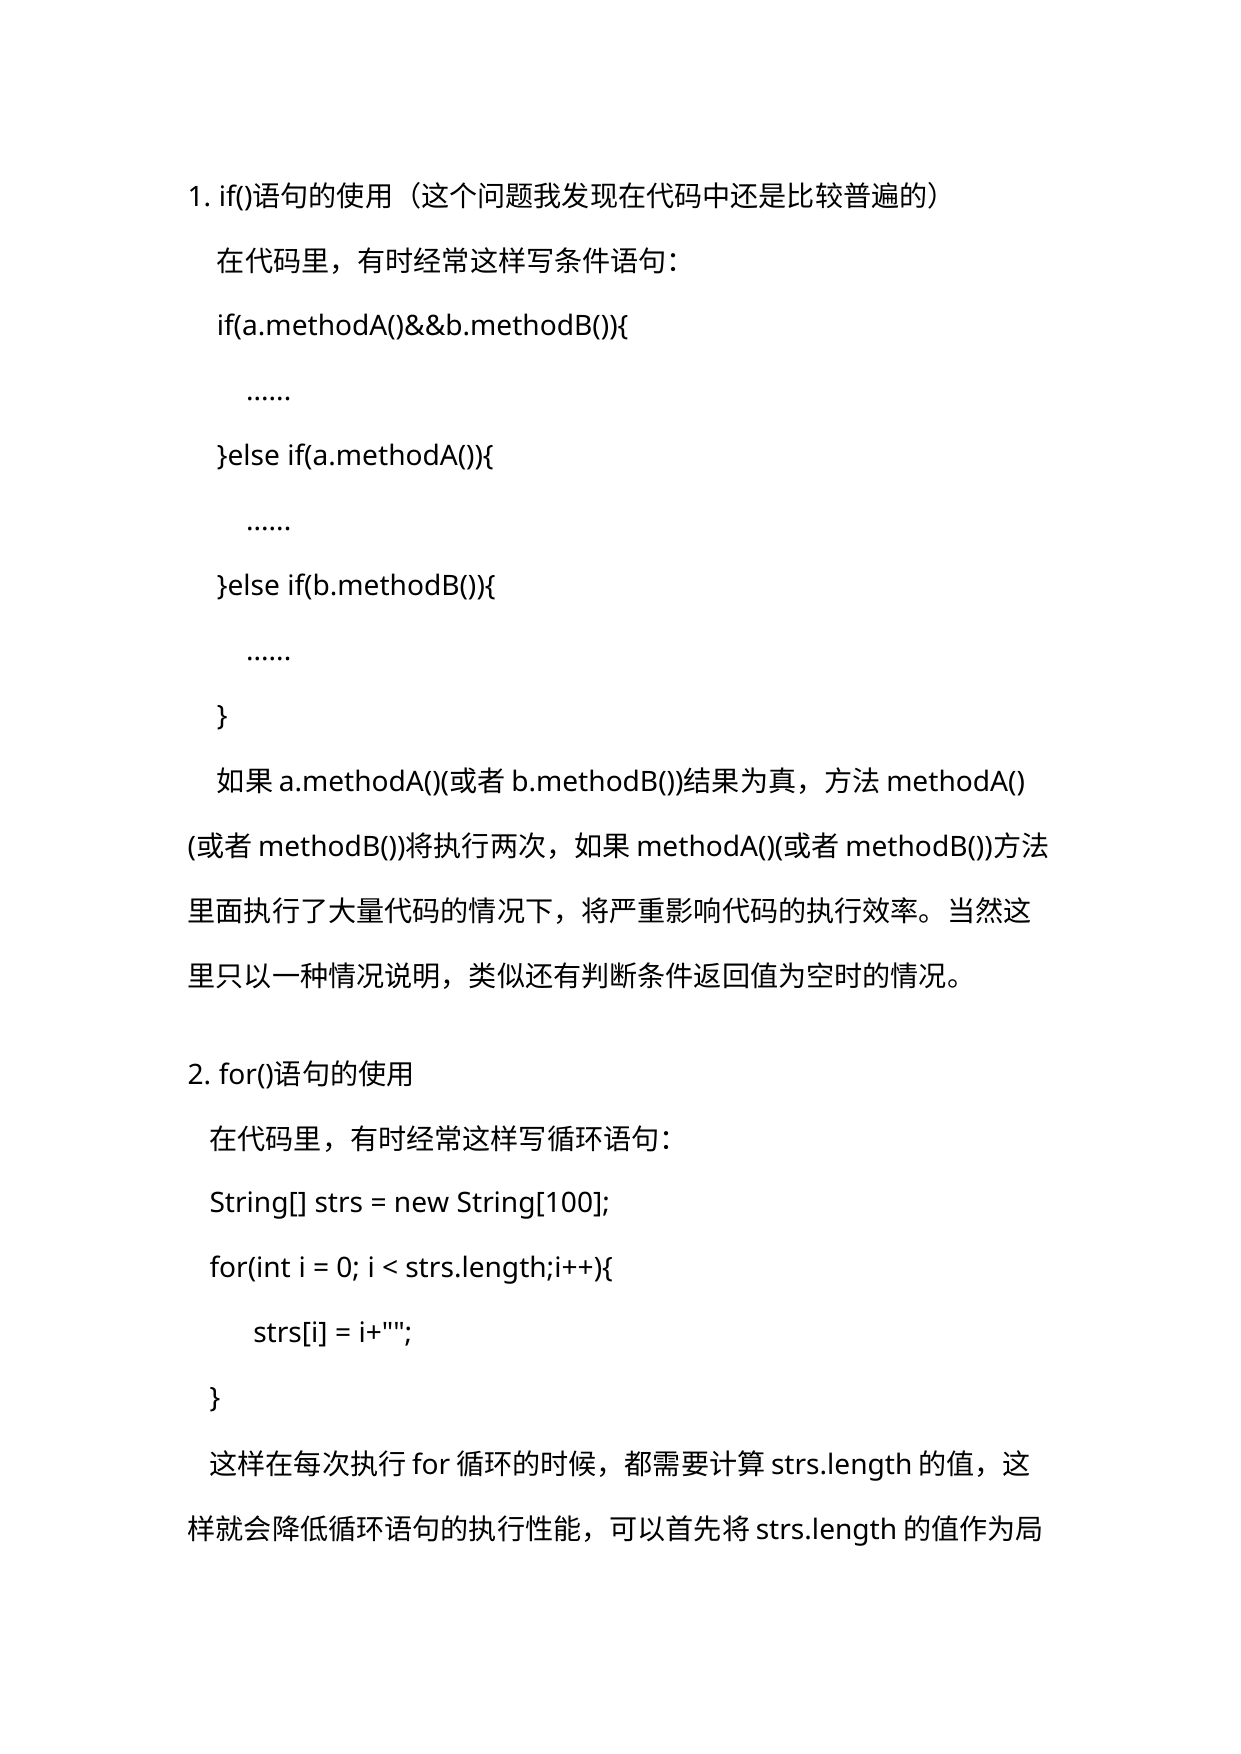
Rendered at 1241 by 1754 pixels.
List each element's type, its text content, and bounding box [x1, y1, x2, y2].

text 1. if()语句的使用（这个问题我发现在代码中还是比较普遍的） [187, 162, 1053, 227]
text } [187, 682, 1053, 747]
text } [187, 1364, 1053, 1429]
text for(int i = 0; i < strs.length;i++){ [187, 1234, 1053, 1299]
text ...... [187, 617, 1053, 682]
text strs[i] = i+""; [187, 1299, 1053, 1364]
text if(a.methodA()&&b.methodB()){ [187, 292, 1053, 357]
text }else if(a.methodA()){ [187, 422, 1053, 487]
text 在代码里，有时经常这样写条件语句： [187, 227, 1053, 292]
text 如果a.methodA()(或者b.methodB())结果为真，方法methodA()(或者methodB())将执行两次，如果methodA()(或者methodB())方法里面执行了大量代码的情况下，将严重影响代码的执行效率。当然这里只以一种情况说明，类似还有判断条件返回值为空时的情况。 [187, 747, 1053, 1007]
text String[] strs = new String[100]; [187, 1169, 1053, 1234]
text 2. for()语句的使用 [187, 1039, 1053, 1104]
text }else if(b.methodB()){ [187, 552, 1053, 617]
text ...... [187, 487, 1053, 552]
text 在代码里，有时经常这样写循环语句： [187, 1104, 1053, 1169]
text ...... [187, 357, 1053, 422]
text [187, 1429, 1053, 1559]
